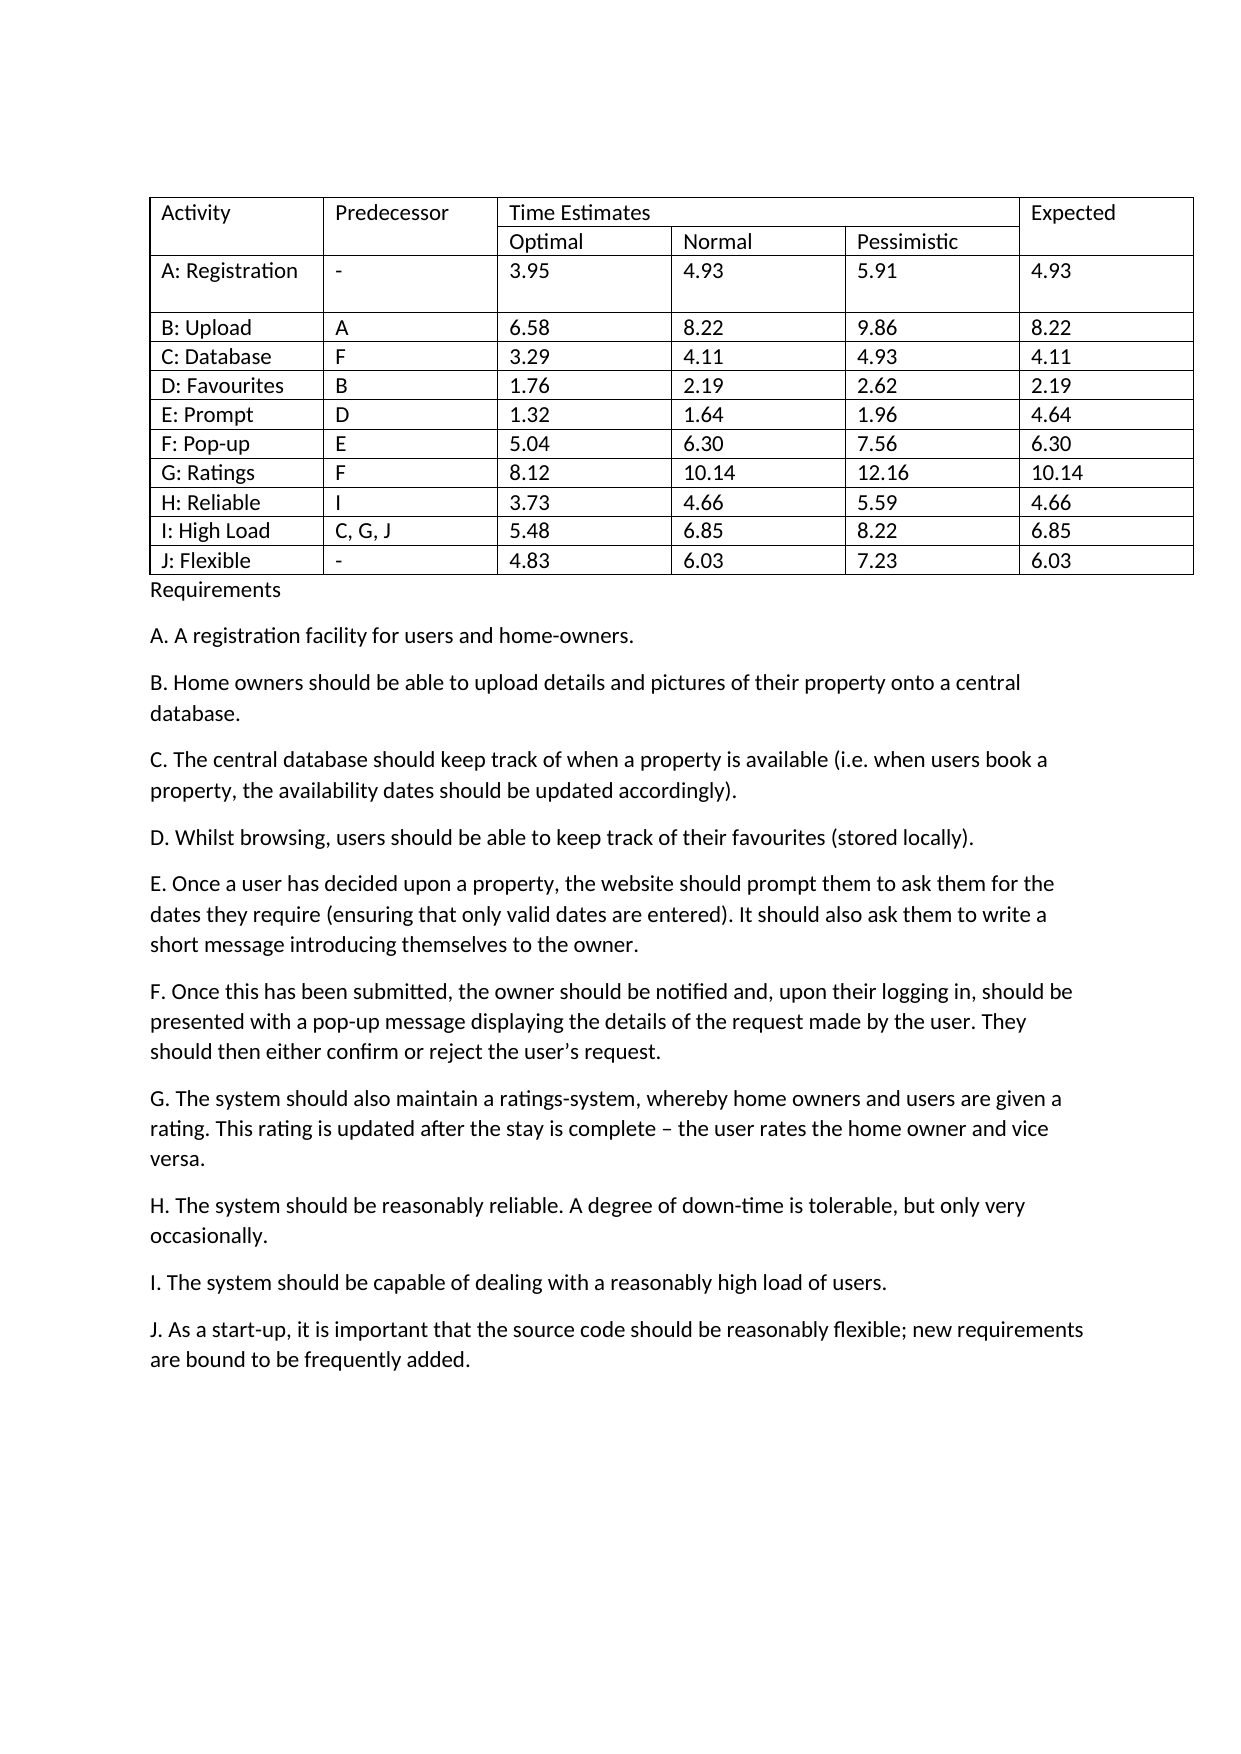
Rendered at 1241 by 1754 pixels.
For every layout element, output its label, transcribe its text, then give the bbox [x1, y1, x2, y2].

text C. The central database should keep track of when a property is available (i.e. when users book a property, the availability dates should be updated accordingly). [150, 746, 1090, 804]
table_cell 5.04 [498, 430, 671, 457]
table_cell 5.59 [846, 488, 1019, 516]
table_cell Pessimistic [846, 227, 1019, 255]
table_cell 4.93 [846, 342, 1019, 370]
table_cell 4.93 [1020, 256, 1193, 312]
table_cell 8.12 [498, 459, 671, 487]
text E. Once a user has decided upon a property, the website should prompt them to ask them for the dates they require (ensuring that only valid dates are entered). It should also ask them to write a short message introducing themselves to the owner. [150, 869, 1090, 958]
text A. A registration facility for users and home-owners. [150, 622, 1090, 650]
table_cell H: Reliable [151, 488, 323, 516]
table_cell 6.85 [672, 517, 845, 545]
table_cell 8.22 [672, 313, 845, 341]
table_cell Optimal [498, 227, 671, 255]
table_cell B [324, 371, 497, 399]
table_cell 4.11 [672, 342, 845, 370]
table_cell A [324, 313, 497, 341]
table_cell 2.19 [672, 371, 845, 399]
table_cell 10.14 [1020, 459, 1193, 487]
table_cell 6.85 [1020, 517, 1193, 545]
text G. The system should also maintain a ratings-system, whereby home owners and users are given a rating. This rating is updated after the stay is complete – the user rates the home owner and vice versa. [150, 1084, 1090, 1173]
table_cell 5.48 [498, 517, 671, 545]
table_cell D: Favourites [151, 371, 323, 399]
table_cell 4.11 [1020, 342, 1193, 370]
table_cell 7.23 [846, 546, 1019, 574]
table_cell F [324, 342, 497, 370]
table_cell 2.19 [1020, 371, 1193, 399]
table_cell C: Database [151, 342, 323, 370]
text H. The system should be reasonably reliable. A degree of down-time is tolerable, but only very occasionally. [150, 1191, 1090, 1250]
table_cell E [324, 430, 497, 457]
table_cell 4.66 [672, 488, 845, 516]
table_cell 4.64 [1020, 400, 1193, 428]
table_cell 6.03 [1020, 546, 1193, 574]
table_cell A: Registration [151, 256, 323, 312]
table_cell 1.32 [498, 400, 671, 428]
table_cell 4.83 [498, 546, 671, 574]
text F. Once this has been submitted, the owner should be notified and, upon their logging in, should be presented with a pop-up message displaying the details of the request made by the user. They should then either confirm or reject the user’s request. [150, 977, 1090, 1065]
table_cell I [324, 488, 497, 516]
table_cell 3.95 [498, 256, 671, 312]
table_cell - [324, 256, 497, 312]
table_cell 4.93 [672, 256, 845, 312]
table_cell 1.76 [498, 371, 671, 399]
text Requirements [150, 575, 1090, 603]
table_cell 12.16 [846, 459, 1019, 487]
table_cell 3.73 [498, 488, 671, 516]
table_cell Normal [672, 227, 845, 255]
table_header Predecessor [324, 198, 497, 255]
table_cell 5.91 [846, 256, 1019, 312]
table_cell 8.22 [846, 517, 1019, 545]
table_cell 6.58 [498, 313, 671, 341]
table_cell 7.56 [846, 430, 1019, 457]
text B. Home owners should be able to upload details and pictures of their property onto a central database. [150, 668, 1090, 727]
table_cell 4.66 [1020, 488, 1193, 516]
table_header Activity [151, 198, 323, 255]
table_cell B: Upload [151, 313, 323, 341]
table_cell 6.03 [672, 546, 845, 574]
text D. Whilst browsing, users should be able to keep track of their favourites (stored locally). [150, 823, 1090, 851]
table_cell F: Pop-up [151, 430, 323, 457]
table_cell I: High Load [151, 517, 323, 545]
table_cell 6.30 [672, 430, 845, 457]
table_cell J: Flexible [151, 546, 323, 574]
table_header Time Estimates [498, 198, 1019, 226]
table_cell E: Prompt [151, 400, 323, 428]
table_cell 10.14 [672, 459, 845, 487]
text J. As a start-up, it is important that the source code should be reasonably flexible; new requirements are bound to be frequently added. [150, 1315, 1090, 1374]
table_cell F [324, 459, 497, 487]
table_cell D [324, 400, 497, 428]
text I. The system should be capable of dealing with a reasonably high load of users. [150, 1268, 1090, 1297]
table_cell 8.22 [1020, 313, 1193, 341]
table_cell G: Ratings [151, 459, 323, 487]
table_cell 6.30 [1020, 430, 1193, 457]
table_header Expected [1020, 198, 1193, 255]
table_cell 2.62 [846, 371, 1019, 399]
table_cell 1.64 [672, 400, 845, 428]
table_cell 3.29 [498, 342, 671, 370]
table_cell 9.86 [846, 313, 1019, 341]
table_cell - [324, 546, 497, 574]
table_cell C, G, J [324, 517, 497, 545]
table_cell 1.96 [846, 400, 1019, 428]
